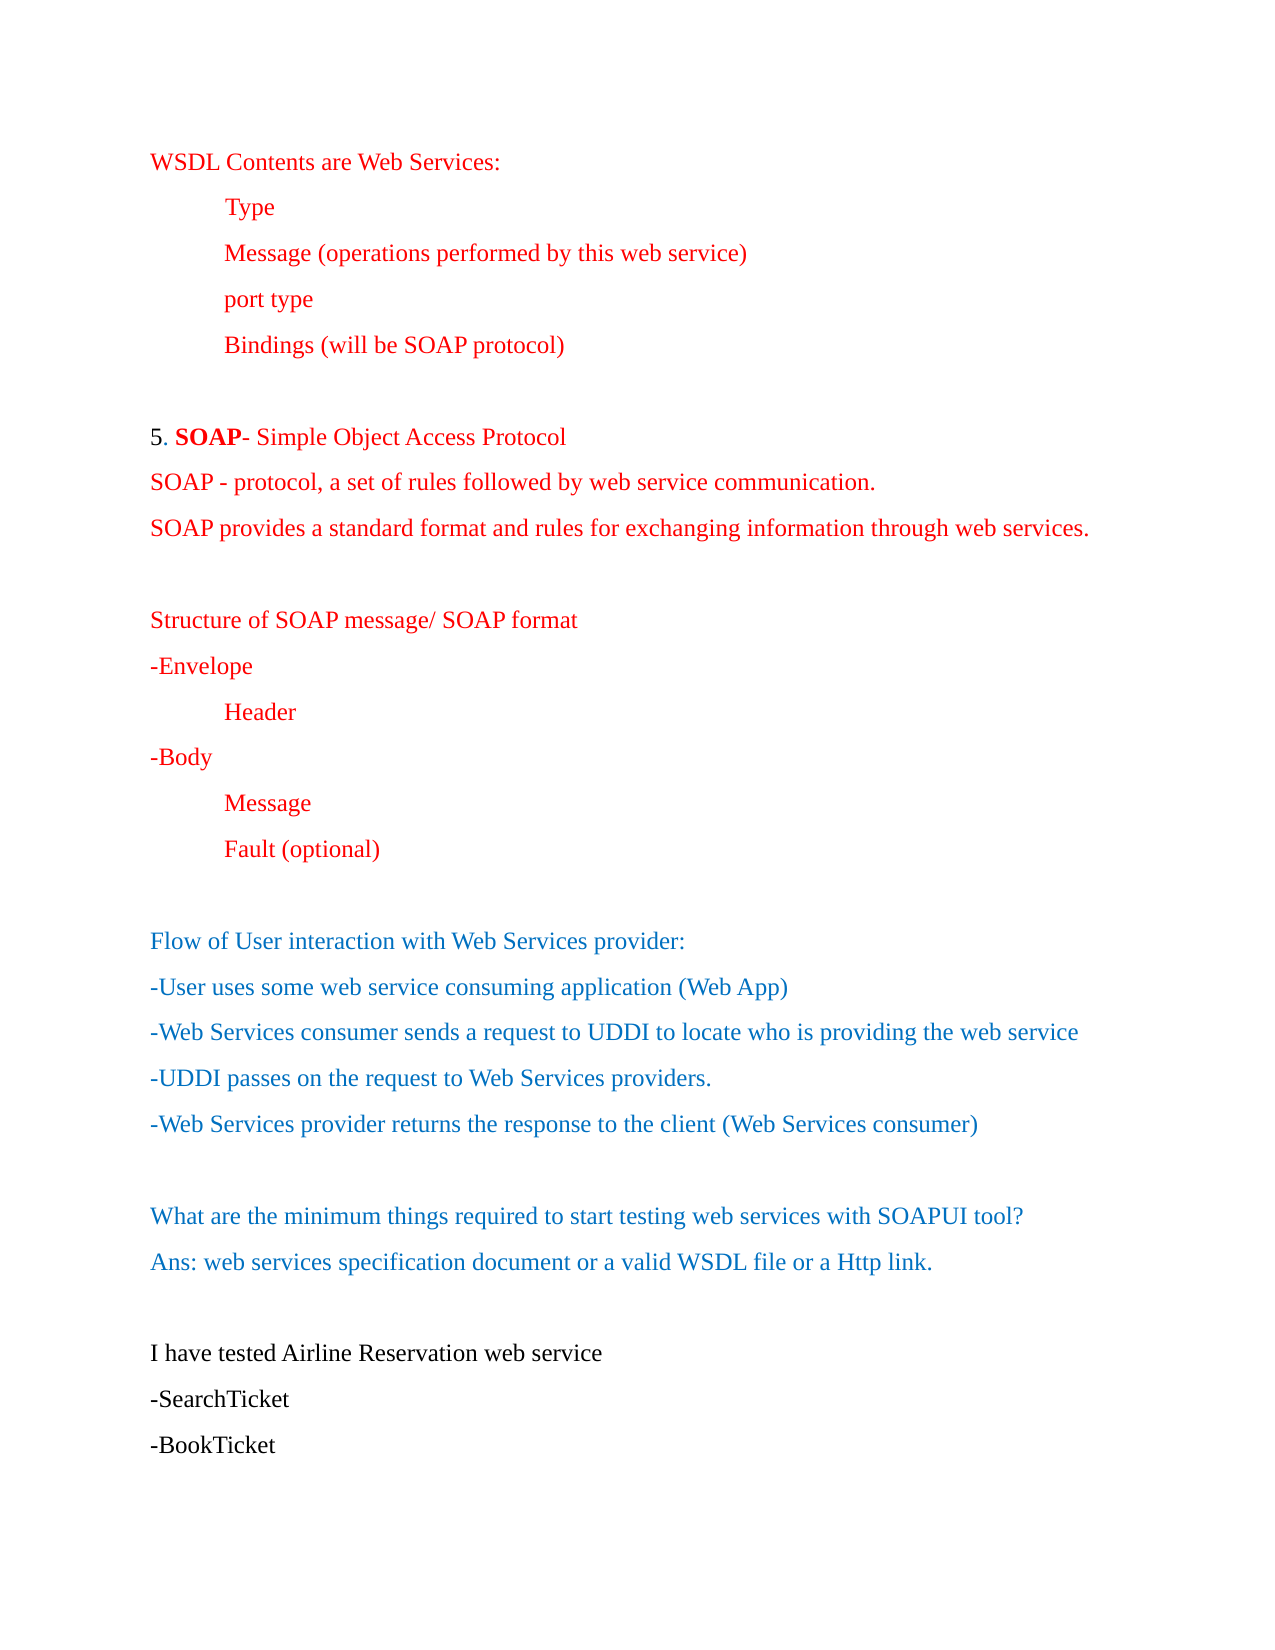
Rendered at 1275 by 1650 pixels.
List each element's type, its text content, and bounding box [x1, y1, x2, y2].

text WSDL Contents are Web Services: [150, 150, 1125, 175]
text -Web Services consumer sends a request to UDDI to locate who is providing the web service [150, 1021, 1125, 1046]
text Type [150, 196, 1125, 221]
text -BookTicket [150, 1433, 1125, 1458]
text -User uses some web service consuming application (Web App) [150, 975, 1125, 1000]
text -SearchTicket [150, 1387, 1125, 1412]
text SOAP - protocol, a set of rules followed by web service communication. [150, 471, 1125, 496]
text -Web Services provider returns the response to the client (Web Services consumer) [150, 1112, 1125, 1137]
text Fault (optional) [150, 837, 1125, 862]
text -Envelope [150, 654, 1125, 679]
text Message (operations performed by this web service) [150, 242, 1125, 267]
text Header [150, 700, 1125, 725]
text Structure of SOAP message/ SOAP format [150, 608, 1125, 633]
text I have tested Airline Reservation web service [150, 1342, 1125, 1367]
text Bindings (will be SOAP protocol) [150, 333, 1125, 358]
text Flow of User interaction with Web Services provider: [150, 929, 1125, 954]
text -UDDI passes on the request to Web Services providers. [150, 1067, 1125, 1092]
text SOAP provides a standard format and rules for exchanging information through web services. [150, 517, 1125, 542]
text Message [150, 792, 1125, 817]
text What are the minimum things required to start testing web services with SOAPUI tool? [150, 1204, 1125, 1229]
text port type [150, 287, 1125, 312]
text Ans: web services specification document or a valid WSDL file or a Http link. [150, 1250, 1125, 1275]
text -Body [150, 746, 1125, 771]
text 5. SOAP- Simple Object Access Protocol [150, 425, 1125, 450]
